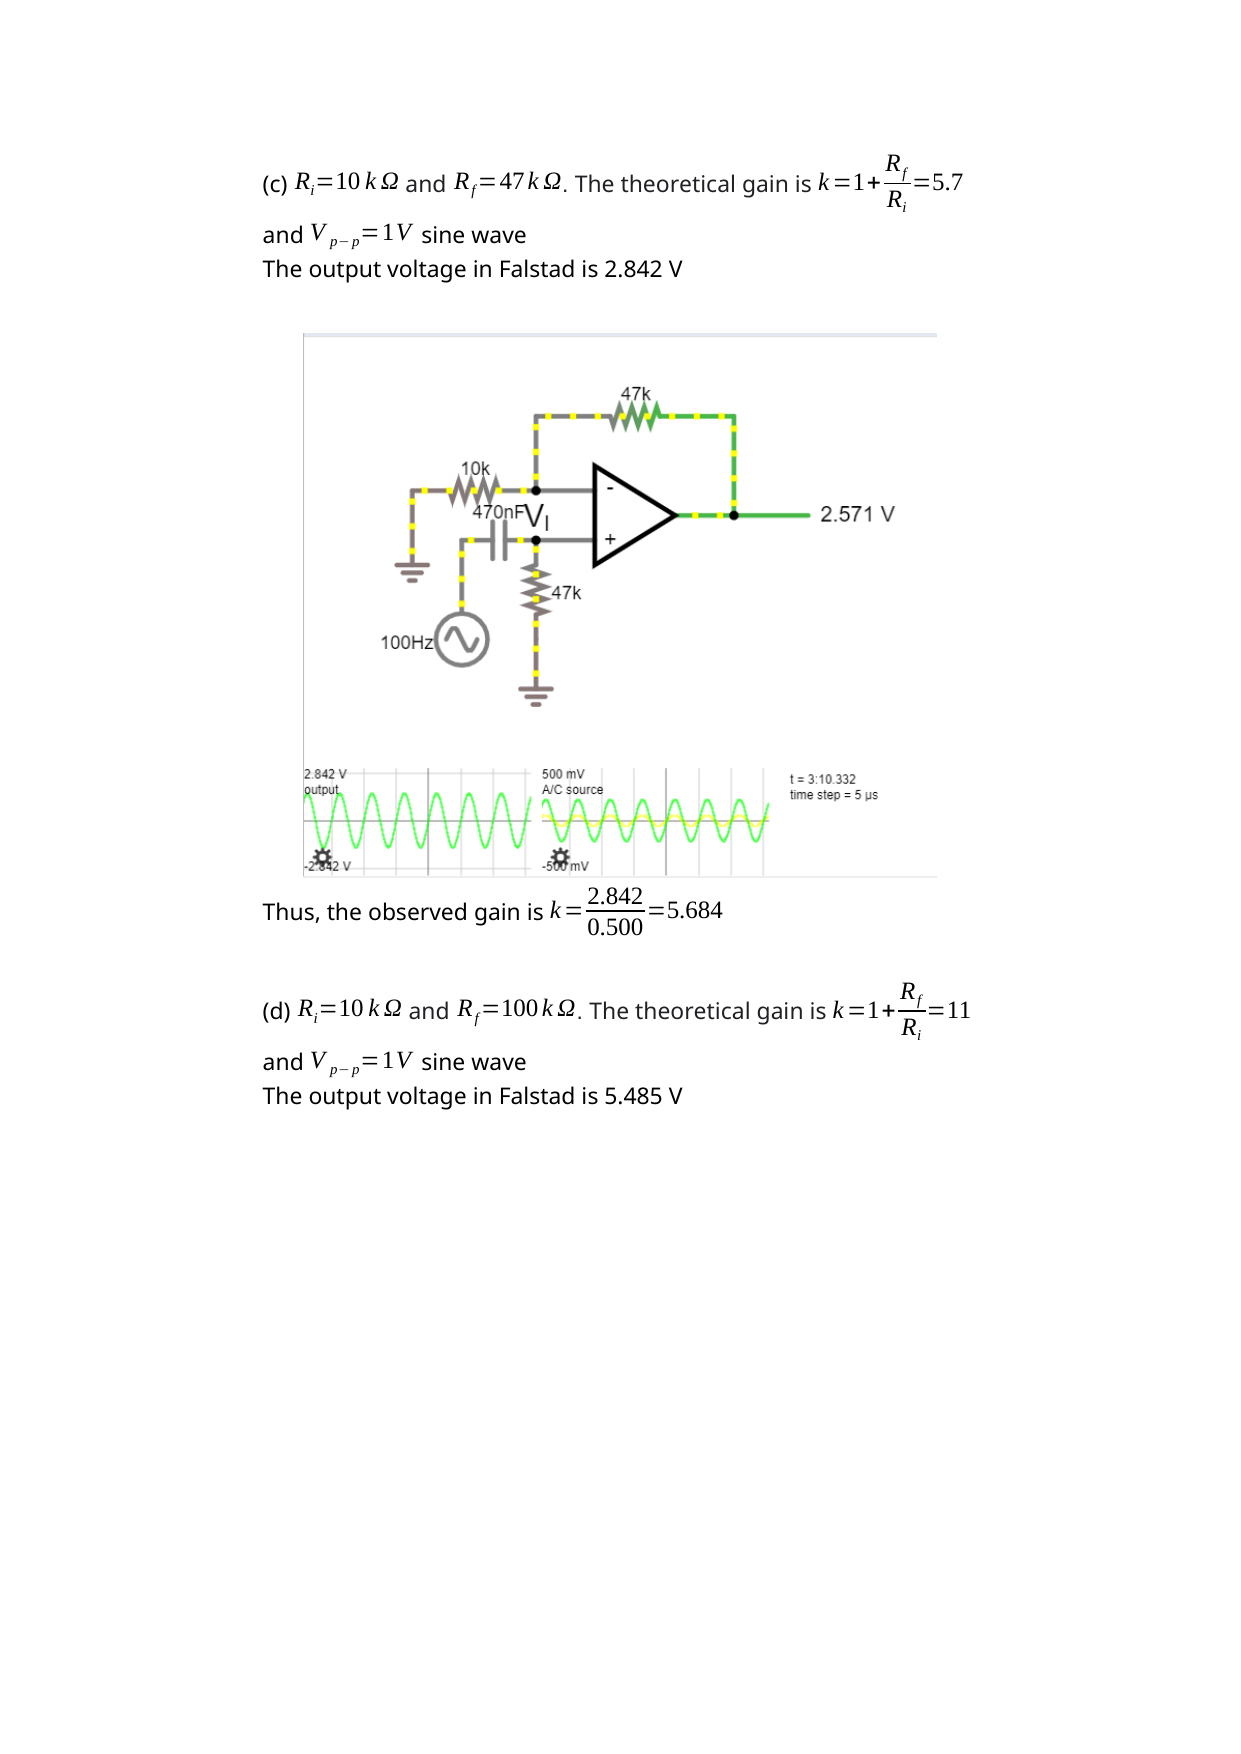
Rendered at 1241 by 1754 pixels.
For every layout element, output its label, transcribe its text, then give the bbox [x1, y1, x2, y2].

picture [303, 333, 937, 878]
list (d) and . The theoretical gain is [262, 977, 1090, 1044]
list and sine wave [262, 219, 1090, 250]
list (c) and . The theoretical gain is [262, 150, 1090, 216]
list The output voltage in Falstad is 5.485 V [262, 1080, 1090, 1111]
list The output voltage in Falstad is 2.842 V [262, 253, 1090, 284]
list and sine wave [262, 1046, 1090, 1078]
